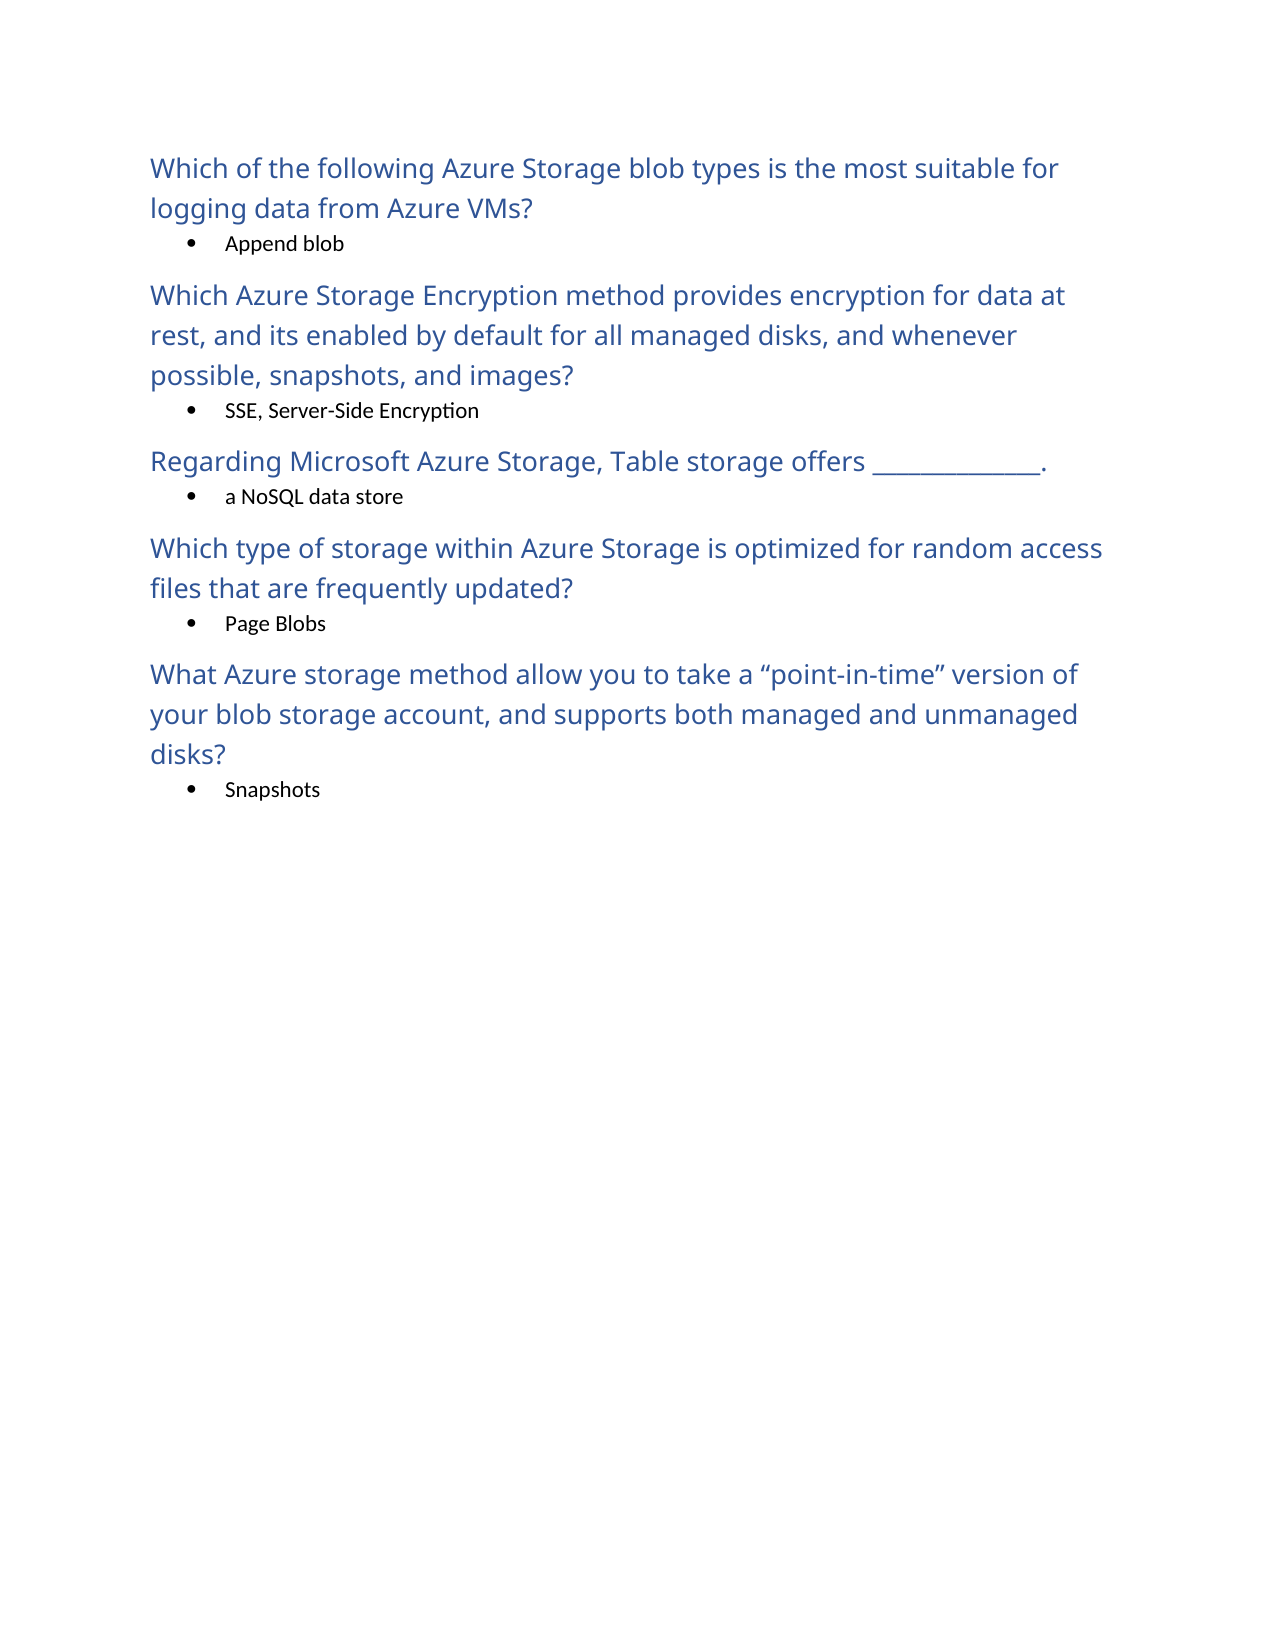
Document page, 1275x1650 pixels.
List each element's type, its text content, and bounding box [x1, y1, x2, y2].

subtitle Which type of storage within Azure Storage is optimized for random access files that are frequently updated? [150, 529, 1125, 606]
list SSE, Server-Side Encryption [187, 396, 1125, 424]
list Snapshots [187, 775, 1125, 803]
subtitle Which Azure Storage Encryption method provides encryption for data at rest, and its enabled by default for all managed disks, and whenever possible, snapshots, and images? [150, 276, 1125, 393]
subtitle Which of the following Azure Storage blob types is the most suitable for logging data from Azure VMs? [150, 150, 1125, 227]
subtitle What Azure storage method allow you to take a “point-in-time” version of your blob storage account, and supports both managed and unmanaged disks? [150, 656, 1125, 772]
subtitle Regarding Microsoft Azure Storage, Table storage offers ______________. [150, 443, 1125, 479]
list a NoSQL data store [187, 482, 1125, 511]
list Page Blobs [187, 609, 1125, 637]
list Append blob [187, 229, 1125, 258]
